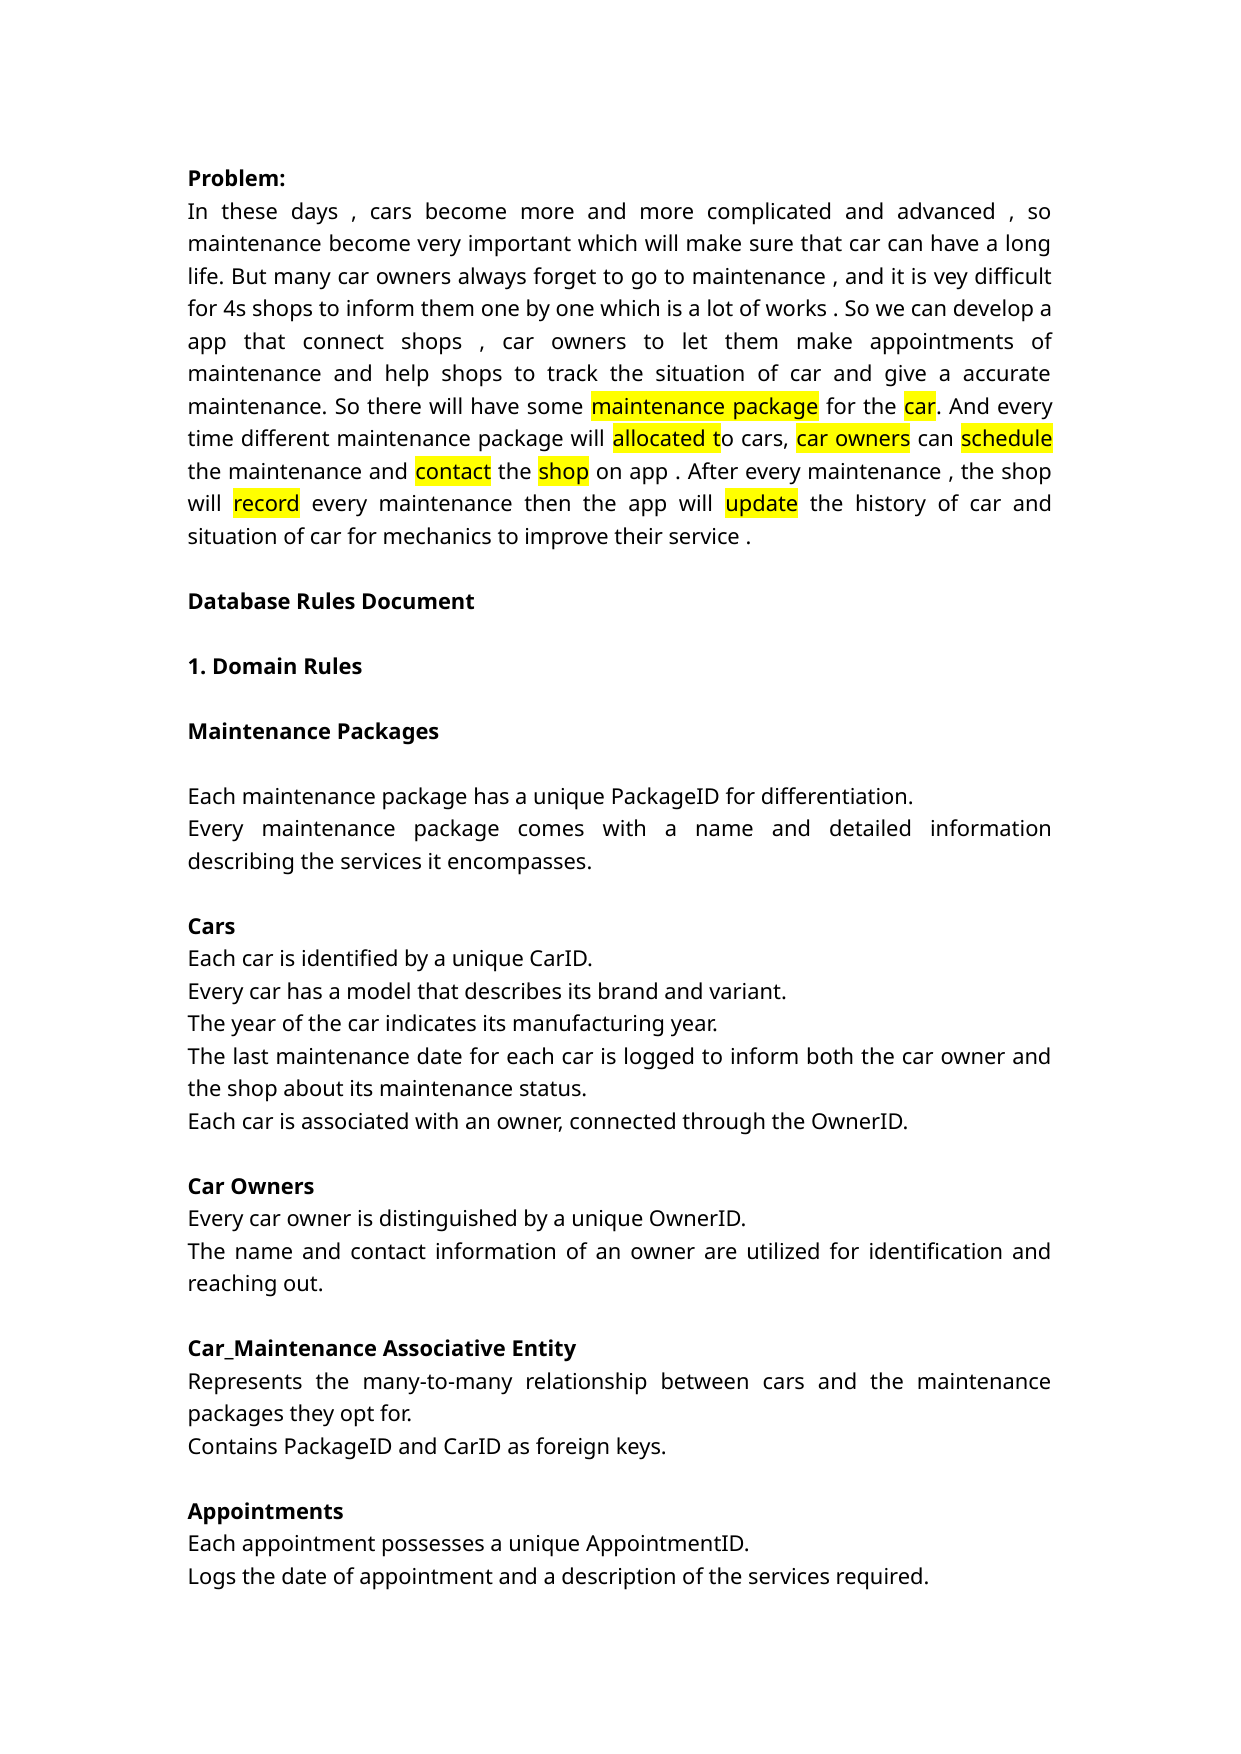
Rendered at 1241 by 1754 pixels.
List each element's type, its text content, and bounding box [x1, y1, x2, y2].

text Represents the many-to-many relationship between cars and the maintenance packages they opt for. [187, 1364, 1053, 1429]
text The year of the car indicates its manufacturing year. [187, 1007, 1053, 1039]
text Car_Maintenance Associative Entity [187, 1332, 1053, 1364]
text The last maintenance date for each car is logged to inform both the car owner and the shop about its maintenance status. [187, 1039, 1053, 1104]
text Every car owner is distinguished by a unique OwnerID. [187, 1202, 1053, 1234]
text Every car has a model that describes its brand and variant. [187, 974, 1053, 1007]
text The name and contact information of an owner are utilized for identification and reaching out. [187, 1234, 1053, 1299]
text 1. Domain Rules [187, 649, 1053, 682]
text Cars [187, 909, 1053, 942]
text Car Owners [187, 1169, 1053, 1202]
text Each appointment possesses a unique AppointmentID. [187, 1527, 1053, 1559]
text Each car is associated with an owner, connected through the OwnerID. [187, 1104, 1053, 1137]
text Every maintenance package comes with a name and detailed information describing the services it encompasses. [187, 812, 1053, 877]
text Maintenance Packages [187, 714, 1053, 747]
text Each maintenance package has a unique PackageID for differentiation. [187, 779, 1053, 812]
text Contains PackageID and CarID as foreign keys. [187, 1429, 1053, 1462]
text Logs the date of appointment and a description of the services required. [187, 1559, 1053, 1592]
text Each car is identified by a unique CarID. [187, 942, 1053, 974]
text Problem: [187, 162, 1053, 194]
text In these days , cars become more and more complicated and advanced , so maintenance become very important which will make sure that car can have a long life. But many car owners always forget to go to maintenance , and it is vey difficult for 4s shops to inform them one by one which is a lot of works . So we can develop a app that connect shops , car owners to let them make appointments of maintenance and help shops to track the situation of car and give a accurate maintenance. So there will have some maintenance package for the car. And every time different maintenance package will allocated to cars, car owners can schedule the maintenance and contact the shop on app . After every maintenance , the shop will record every maintenance then the app will update the history of car and situation of car for mechanics to improve their service . [187, 194, 1053, 552]
text Database Rules Document [187, 584, 1053, 617]
text Appointments [187, 1494, 1053, 1527]
